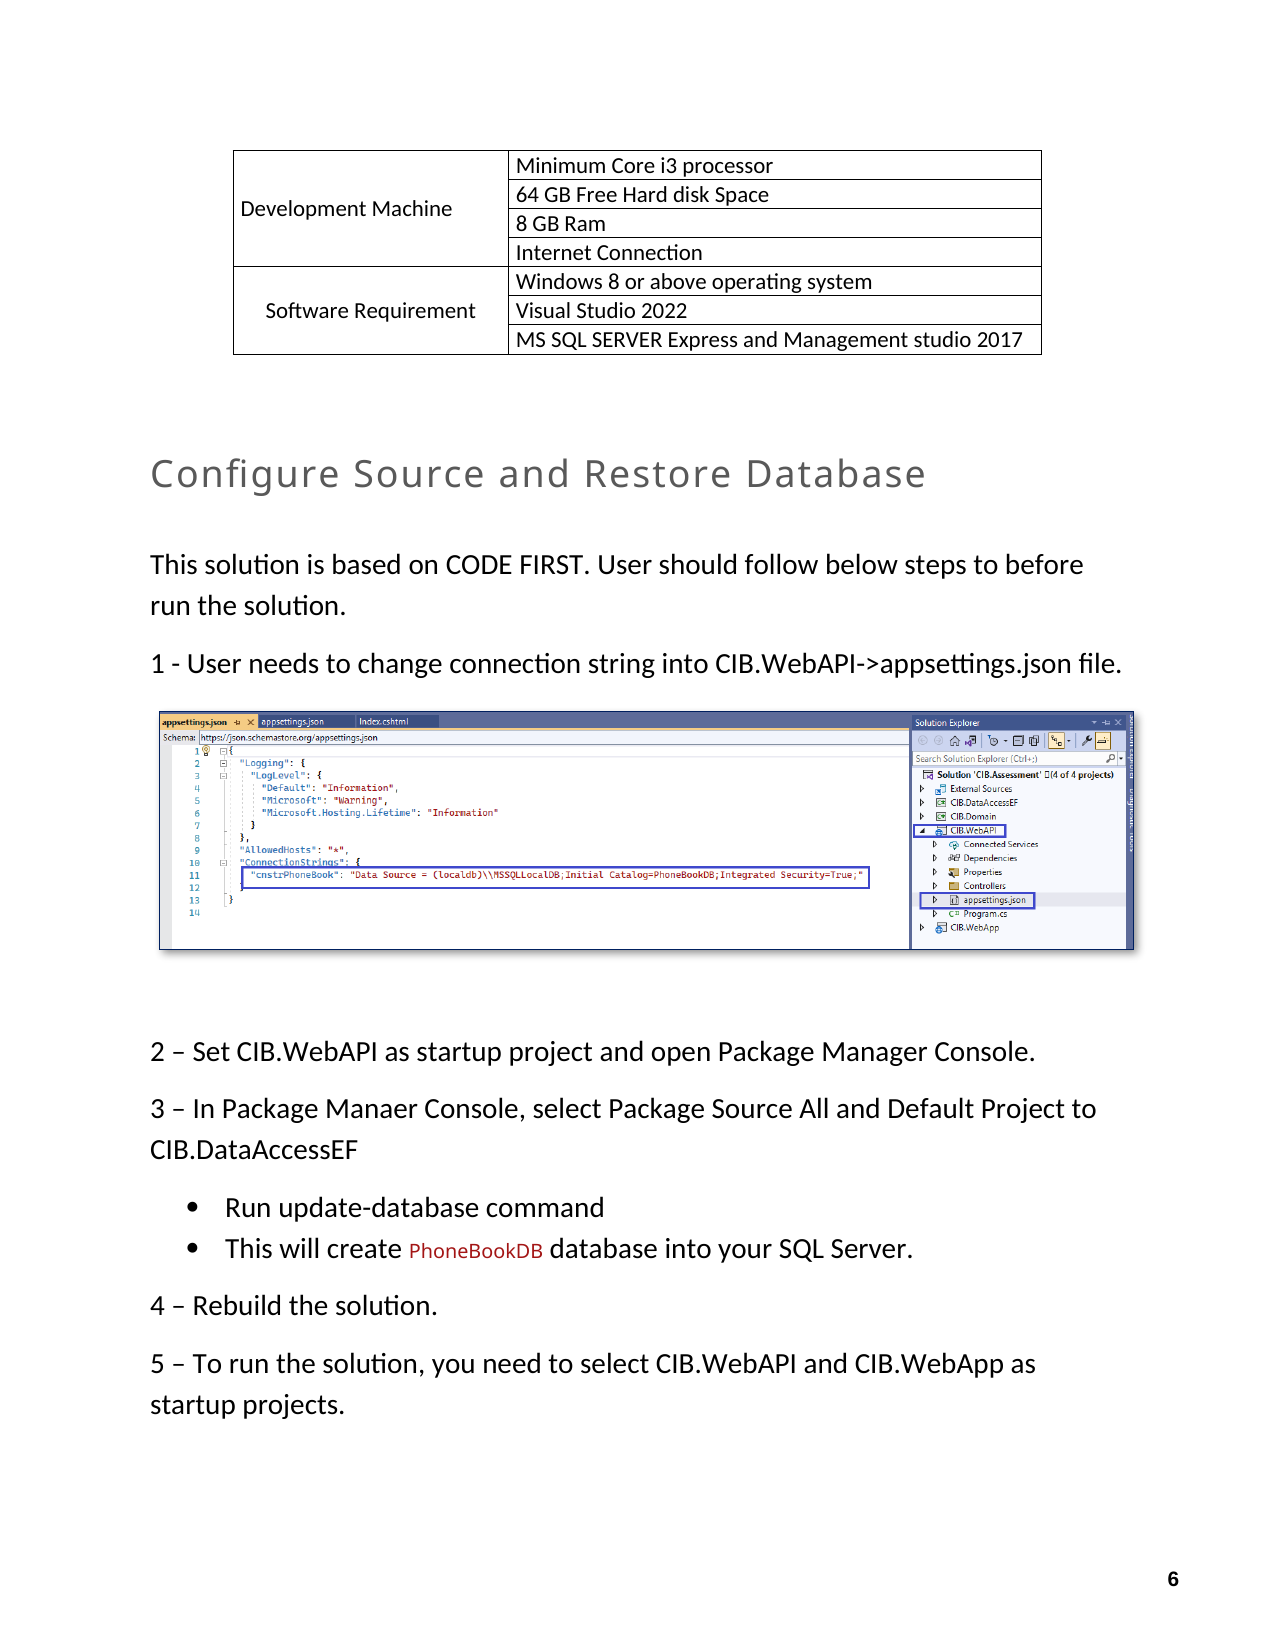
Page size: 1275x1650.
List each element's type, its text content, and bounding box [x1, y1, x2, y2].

table_cell Minimum Core i3 processor [509, 151, 1041, 179]
text 2 – Set CIB.WebAPI as startup project and open Package Manager Console. [150, 1033, 1125, 1068]
text 3 – In Package Manaer Console, select Package Source All and Default Project to CIB.DataAccessEF [150, 1090, 1125, 1167]
table_cell Windows 8 or above operating system [509, 267, 1041, 295]
text 5 – To run the solution, you need to select CIB.WebAPI and CIB.WebApp as startup projects. [150, 1345, 1125, 1421]
text 1 - User needs to change connection string into CIB.WebAPI->appsettings.json file. [150, 645, 1125, 681]
table_cell Visual Studio 2022 [509, 296, 1041, 324]
table_cell MS SQL SERVER Express and Management studio 2017 [509, 325, 1041, 353]
table_cell 64 GB Free Hard disk Space [509, 180, 1041, 208]
list This will create PhoneBookDB database into your SQL Server. [187, 1230, 1125, 1265]
table_cell Internet Connection [509, 238, 1041, 266]
table_cell 8 GB Ram [509, 209, 1041, 237]
subtitle Configure Source and Restore Database [150, 447, 1125, 498]
table_cell Development Machine [234, 151, 508, 266]
text This solution is based on CODE FIRST. User should follow below steps to before run the solution. [150, 546, 1125, 623]
table_cell Software Requirement [234, 267, 508, 353]
list Run update-database command [187, 1189, 1125, 1224]
text 4 – Rebuild the solution. [150, 1287, 1125, 1323]
picture [160, 712, 1133, 949]
